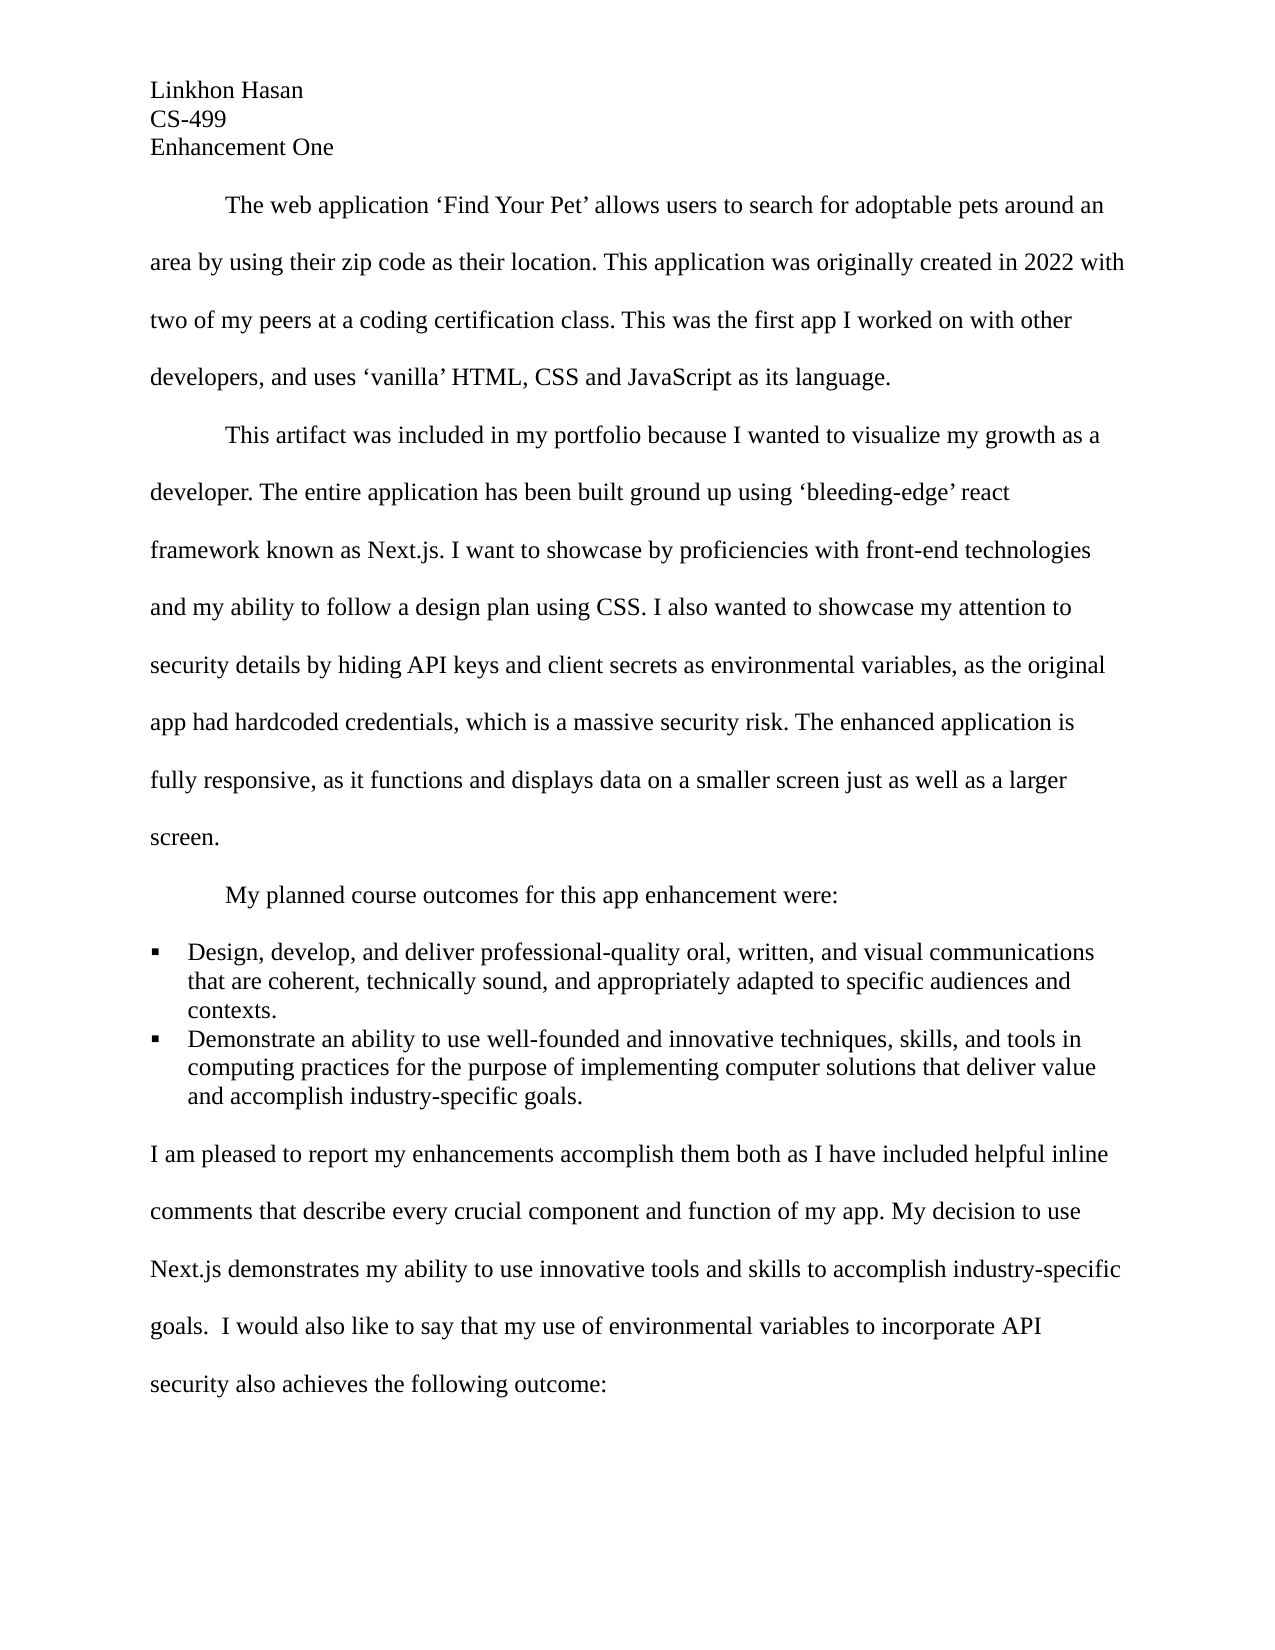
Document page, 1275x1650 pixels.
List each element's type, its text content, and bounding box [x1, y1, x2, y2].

text My planned course outcomes for this app enhancement were: [150, 880, 1125, 909]
text The web application ‘Find Your Pet’ allows users to search for adoptable pets around an area by using their zip code as their location. This application was originally created in 2022 with two of my peers at a coding certification class. This was the first app I worked on with other developers, and uses ‘vanilla’ HTML, CSS and JavaScript as its language. [150, 190, 1125, 391]
list Demonstrate an ability to use well-founded and innovative techniques, skills, and tools in computing practices for the purpose of implementing computer solutions that deliver value and accomplish industry-specific goals. [150, 1024, 1125, 1139]
list Design, develop, and deliver professional-quality oral, written, and visual communications that are coherent, technically sound, and appropriately adapted to specific audiences and contexts. [150, 937, 1125, 1024]
text This artifact was included in my portfolio because I wanted to visualize my growth as a developer. The entire application has been built ground up using ‘bleeding-edge’ react framework known as Next.js. I want to showcase by proficiencies with front-end technologies and my ability to follow a design plan using CSS. I also wanted to showcase my attention to security details by hiding API keys and client secrets as environmental variables, as the original app had hardcoded credentials, which is a massive security risk. The enhanced application is fully responsive, as it functions and displays data on a smaller screen just as well as a larger screen. [150, 420, 1125, 851]
text I am pleased to report my enhancements accomplish them both as I have included helpful inline comments that describe every crucial component and function of my app. My decision to use Next.js demonstrates my ability to use innovative tools and skills to accomplish industry-specific goals. I would also like to say that my use of environmental variables to incorporate API security also achieves the following outcome: [150, 1139, 1125, 1397]
